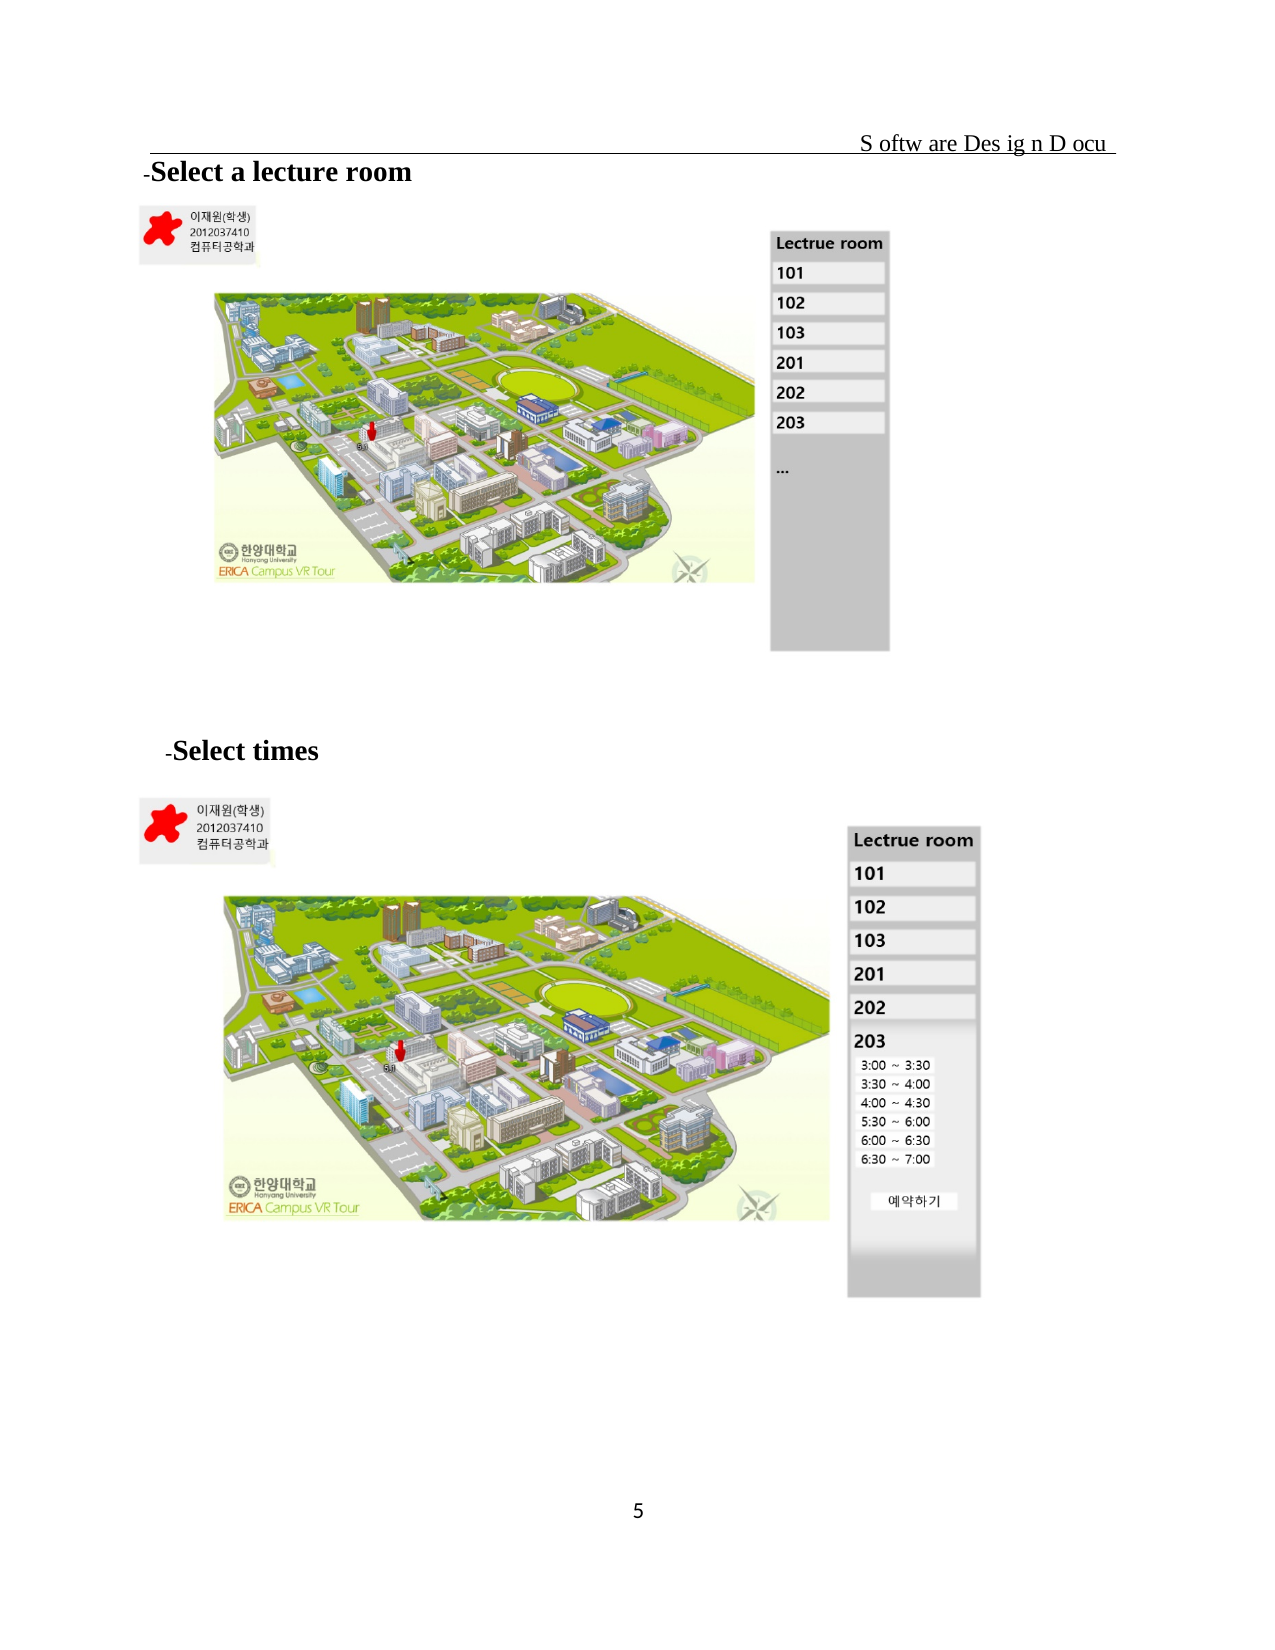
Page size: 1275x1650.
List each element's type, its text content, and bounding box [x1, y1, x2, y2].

picture [137, 203, 903, 682]
picture [137, 795, 996, 1332]
text -Select times [137, 733, 1142, 766]
text -Select a lecture room [137, 154, 1142, 188]
